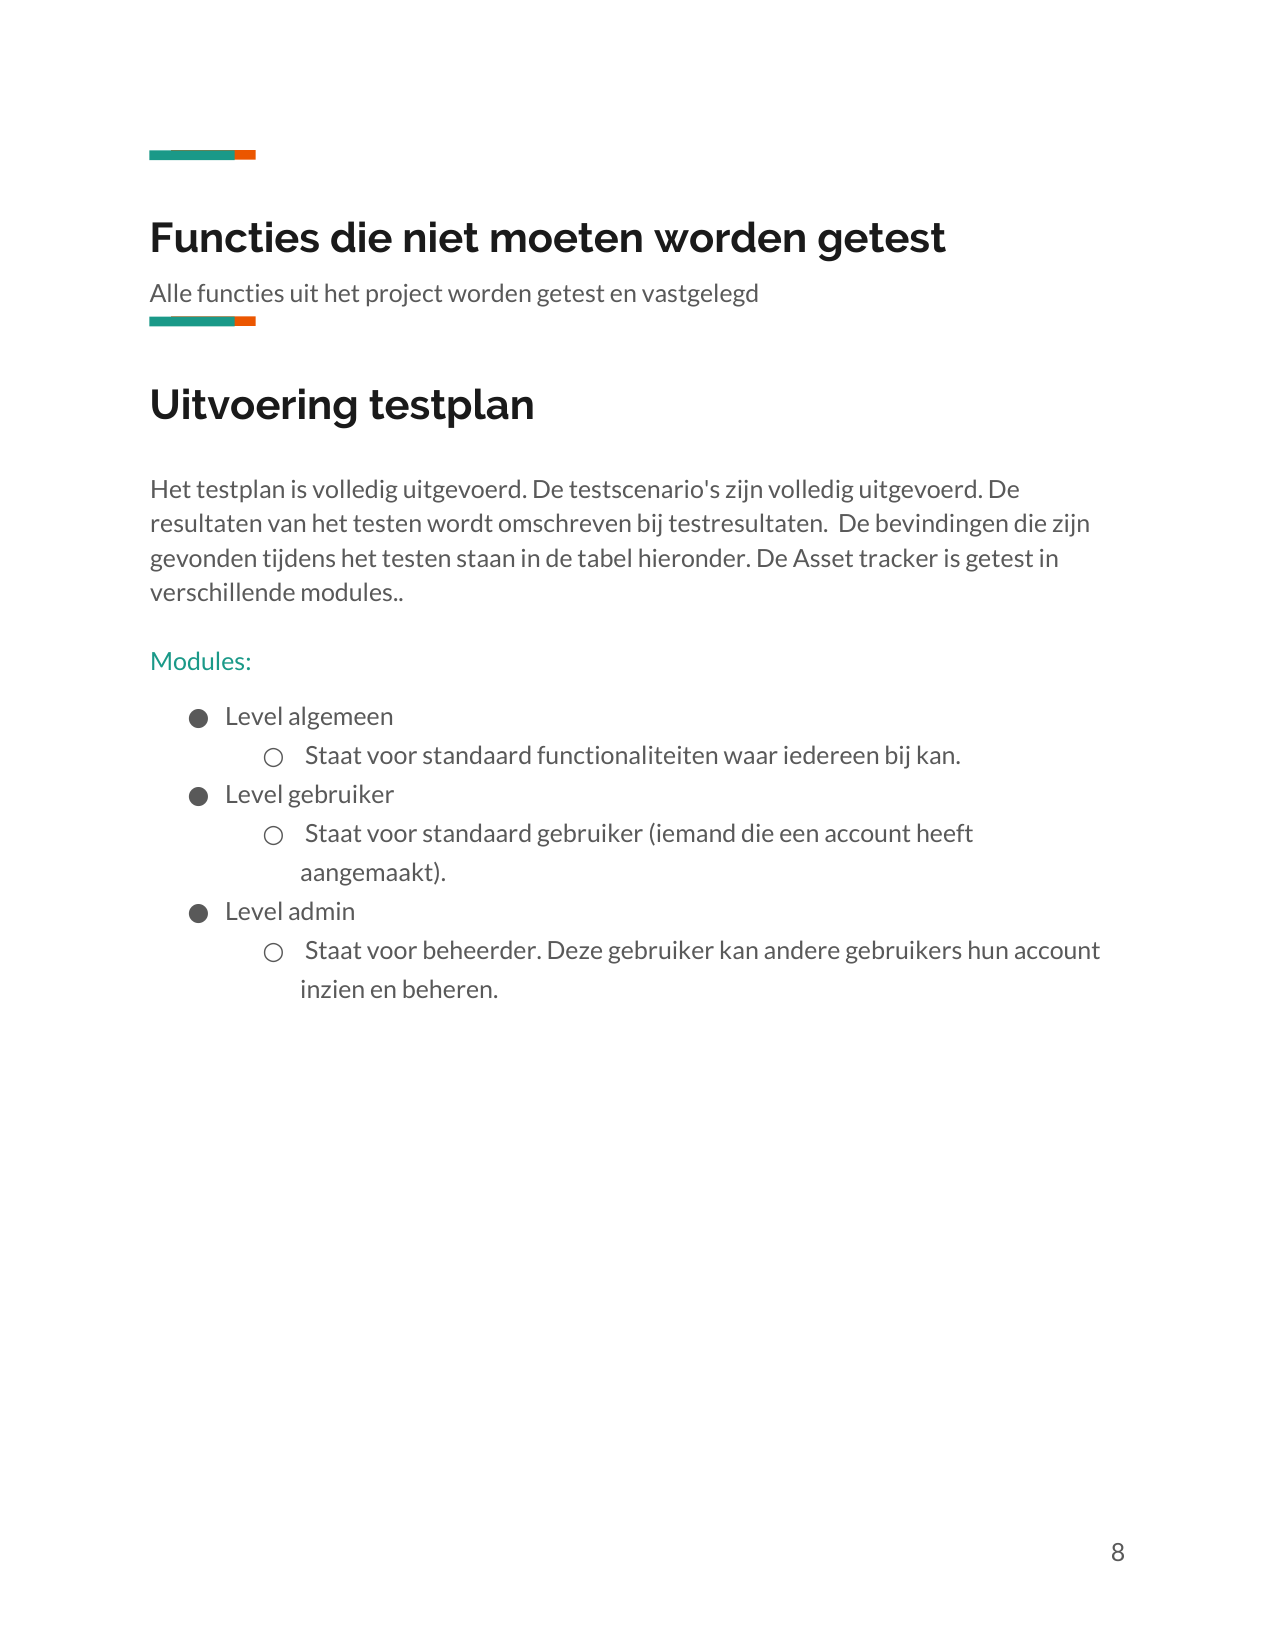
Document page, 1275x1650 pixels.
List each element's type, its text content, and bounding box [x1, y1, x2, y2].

list Staat voor standaard gebruiker (iemand die een account heeft aangemaakt). [262, 818, 1125, 887]
subtitle Functies die niet moeten worden getest [149, 214, 1125, 263]
subtitle Uitvoering testplan [149, 380, 1125, 429]
list Staat voor beheerder. Deze gebruiker kan andere gebruikers hun account inzien en beheren. [262, 935, 1125, 1004]
list Level algemeen [187, 701, 1125, 731]
text Het testplan is volledig uitgevoerd. De testscenario's zijn volledig uitgevoerd. De resultaten van het testen wordt omschreven bij testresultaten. De bevindingen die zijn gevonden tijdens het testen staan in de tabel hieronder. De Asset tracker is getest in verschillende modules.. [150, 474, 1125, 607]
text Alle functies uit het project worden getest en vastgelegd [149, 277, 1125, 307]
list Level admin [187, 896, 1125, 926]
subtitle Modules: [150, 646, 1125, 676]
list Level gebruiker [187, 779, 1125, 809]
list Staat voor standaard functionaliteiten waar iedereen bij kan. [262, 740, 1125, 770]
